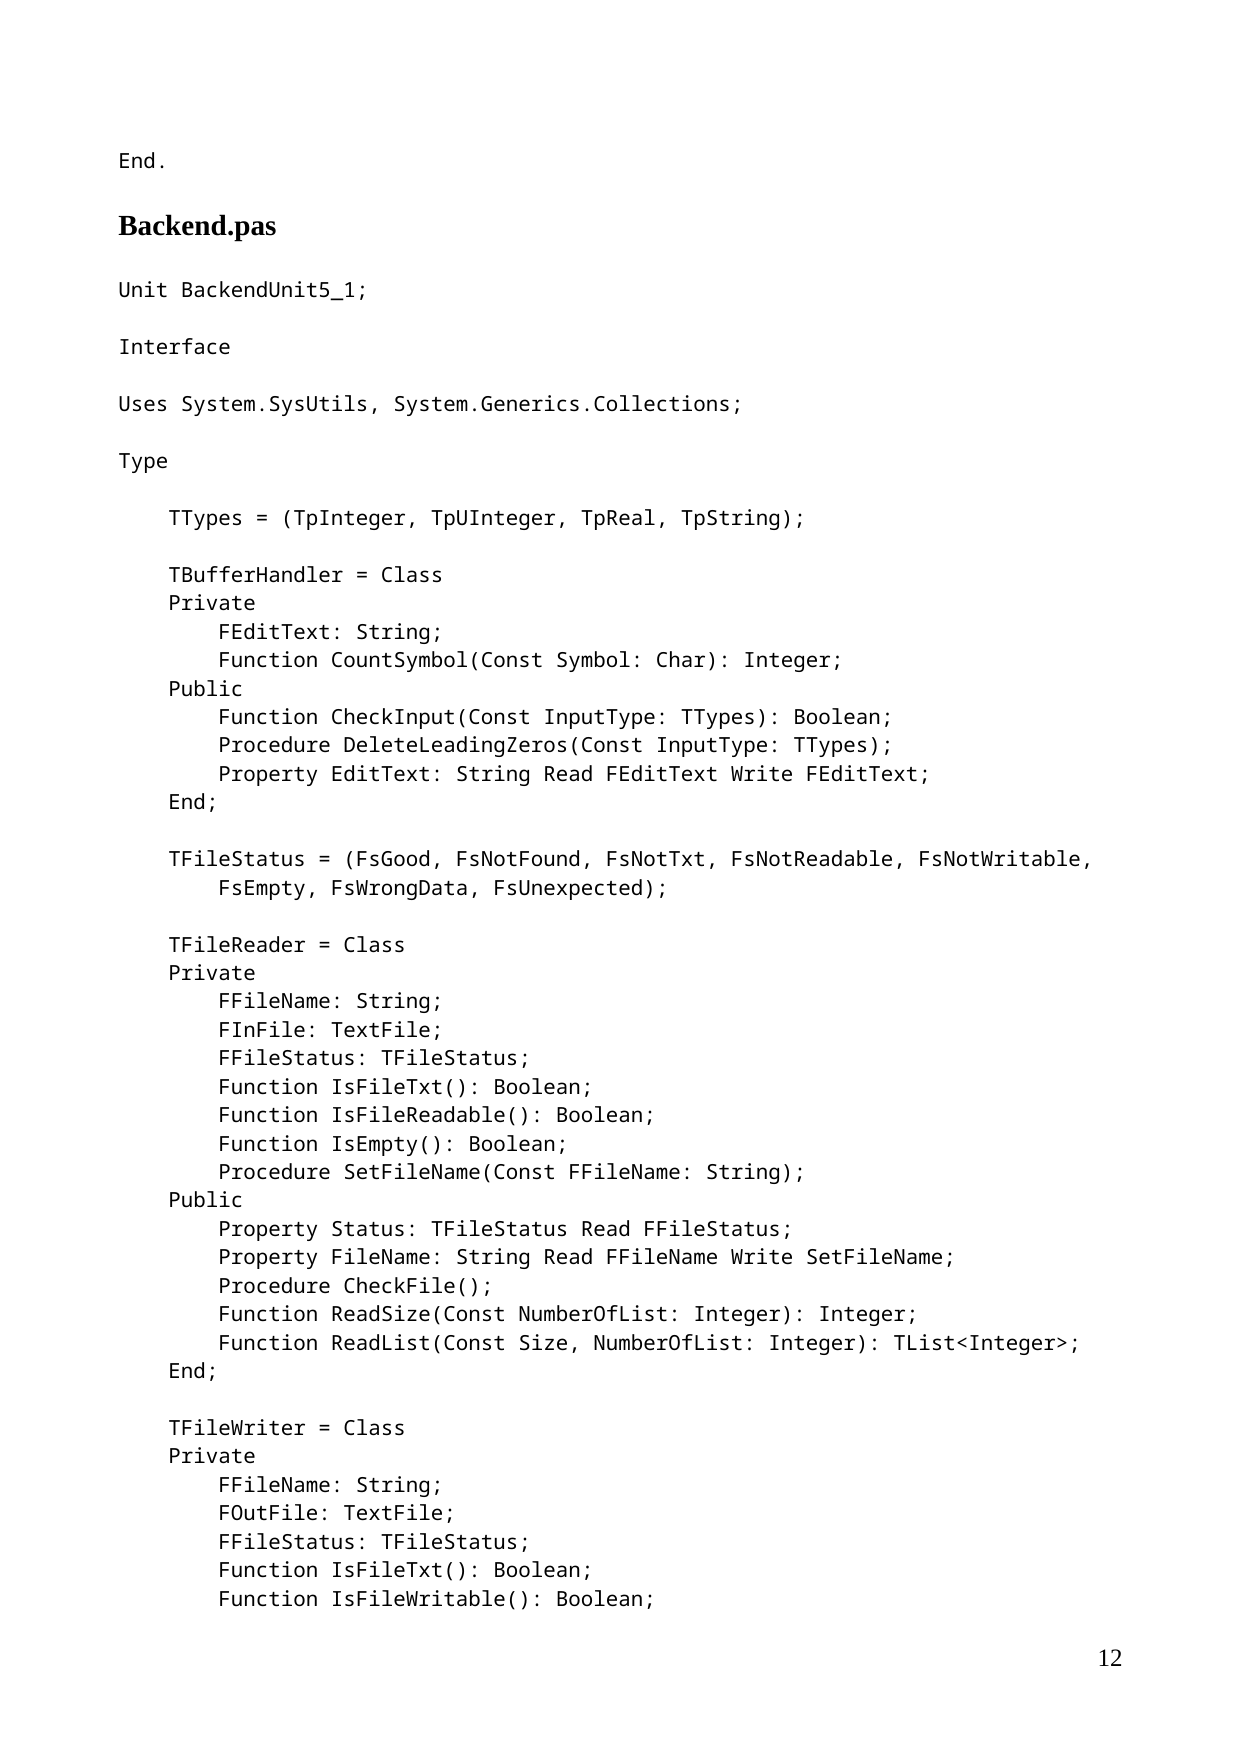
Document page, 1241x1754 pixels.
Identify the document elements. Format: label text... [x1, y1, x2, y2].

text Property Status: TFileStatus Read FFileStatus; [118, 1214, 1122, 1242]
text Private [118, 1442, 1122, 1470]
text Procedure SetFileName(Const FFileName: String); [118, 1157, 1122, 1186]
text Procedure DeleteLeadingZeros(Const InputType: TTypes); [118, 731, 1122, 759]
text Uses System.SysUtils, System.Generics.Collections; [118, 389, 1122, 418]
text Type [118, 446, 1122, 475]
text Function ReadSize(Const NumberOfList: Integer): Integer; [118, 1299, 1122, 1328]
text TTypes = (TpInteger, TpUInteger, TpReal, TpString); [118, 503, 1122, 532]
text Private [118, 588, 1122, 617]
text End. [118, 147, 1122, 175]
text Backend.pas [118, 208, 1122, 242]
text Property FileName: String Read FFileName Write SetFileName; [118, 1242, 1122, 1271]
text Function IsEmpty(): Boolean; [118, 1129, 1122, 1157]
text Procedure CheckFile(); [118, 1271, 1122, 1299]
text Public [118, 674, 1122, 702]
text Interface [118, 332, 1122, 361]
text TFileReader = Class [118, 930, 1122, 958]
text Unit BackendUnit5_1; [118, 276, 1122, 304]
text FFileStatus: TFileStatus; [118, 1043, 1122, 1072]
text FEditText: String; [118, 617, 1122, 645]
text Function IsFileReadable(): Boolean; [118, 1100, 1122, 1129]
text TFileStatus = (FsGood, FsNotFound, FsNotTxt, FsNotReadable, FsNotWritable, [118, 844, 1122, 873]
text FsEmpty, FsWrongData, FsUnexpected); [118, 873, 1122, 901]
text Function IsFileTxt(): Boolean; [118, 1555, 1122, 1584]
text Private [118, 958, 1122, 987]
text Function ReadList(Const Size, NumberOfList: Integer): TList<Integer>; [118, 1328, 1122, 1356]
text Public [118, 1186, 1122, 1214]
text FInFile: TextFile; [118, 1015, 1122, 1043]
text End; [118, 1356, 1122, 1385]
text Property EditText: String Read FEditText Write FEditText; [118, 759, 1122, 787]
text FOutFile: TextFile; [118, 1498, 1122, 1527]
text Function CountSymbol(Const Symbol: Char): Integer; [118, 645, 1122, 674]
text FFileName: String; [118, 1470, 1122, 1498]
text Function CheckInput(Const InputType: TTypes): Boolean; [118, 702, 1122, 731]
text End; [118, 787, 1122, 816]
text TBufferHandler = Class [118, 560, 1122, 588]
text FFileName: String; [118, 987, 1122, 1015]
text FFileStatus: TFileStatus; [118, 1527, 1122, 1555]
text Function IsFileTxt(): Boolean; [118, 1072, 1122, 1100]
text Function IsFileWritable(): Boolean; [118, 1584, 1122, 1612]
text TFileWriter = Class [118, 1413, 1122, 1442]
